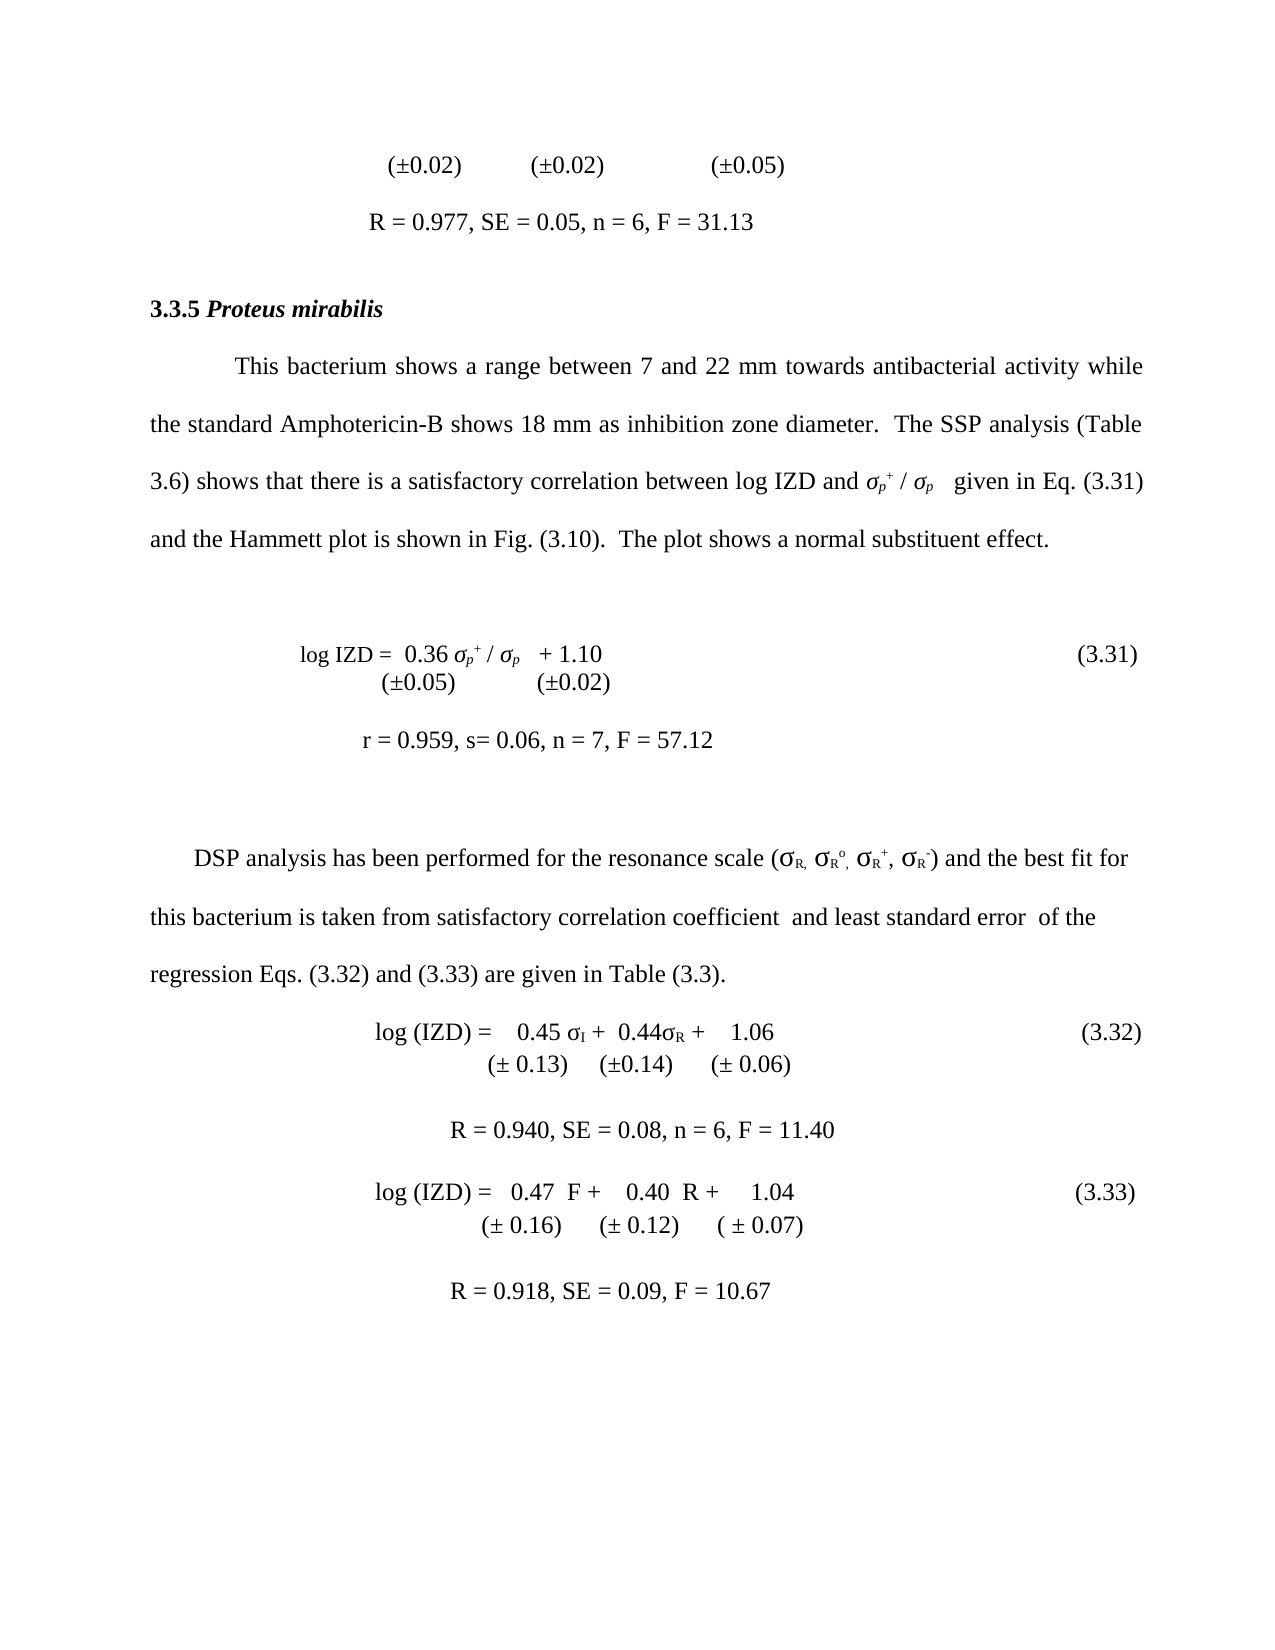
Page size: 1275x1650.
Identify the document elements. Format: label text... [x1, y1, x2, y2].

text (±0.02) (±0.02) (±0.05) [150, 150, 1144, 179]
text This bacterium shows a range between 7 and 22 mm towards antibacterial activity while the standard Amphotericin-B shows 18 mm as inhibition zone diameter. The SSP analysis (Table 3.6) shows that there is a satisfactory correlation between log IZD and σp+ / σp given in Eq. (3.31) and the Hammett plot is shown in Fig. (3.10). The plot shows a normal substituent effect. [150, 351, 1144, 552]
text log IZD = 0.36 σp+ / σp + 1.10 (3.31) [150, 639, 1144, 667]
text 3.3.5 Proteus mirabilis [150, 294, 1144, 322]
text log (IZD) = 0.45 σI + 0.44σR + 1.06 (3.32) [225, 1017, 1144, 1045]
text R = 0.977, SE = 0.05, n = 6, F = 31.13 [150, 207, 1144, 236]
text DSP analysis has been performed for the resonance scale (σR, σRo, σR+, σR-) and the best fit for this bacterium is taken from satisfactory correlation coefficient and least standard error of the regression Eqs. (3.32) and (3.33) are given in Table (3.3). [150, 839, 1144, 988]
text log (IZD) = 0.47 F + 0.40 R + 1.04 (3.33) [300, 1177, 1144, 1206]
text R = 0.918, SE = 0.09, F = 10.67 [150, 1276, 1144, 1305]
text (± 0.13) (±0.14) (± 0.06) [225, 1049, 1144, 1078]
text (±0.05) (±0.02) [150, 667, 1144, 696]
text R = 0.940, SE = 0.08, n = 6, F = 11.40 [150, 1116, 1144, 1144]
text r = 0.959, s= 0.06, n = 7, F = 57.12 [150, 725, 1144, 754]
text (± 0.16) (± 0.12) ( ± 0.07) [225, 1210, 1144, 1239]
